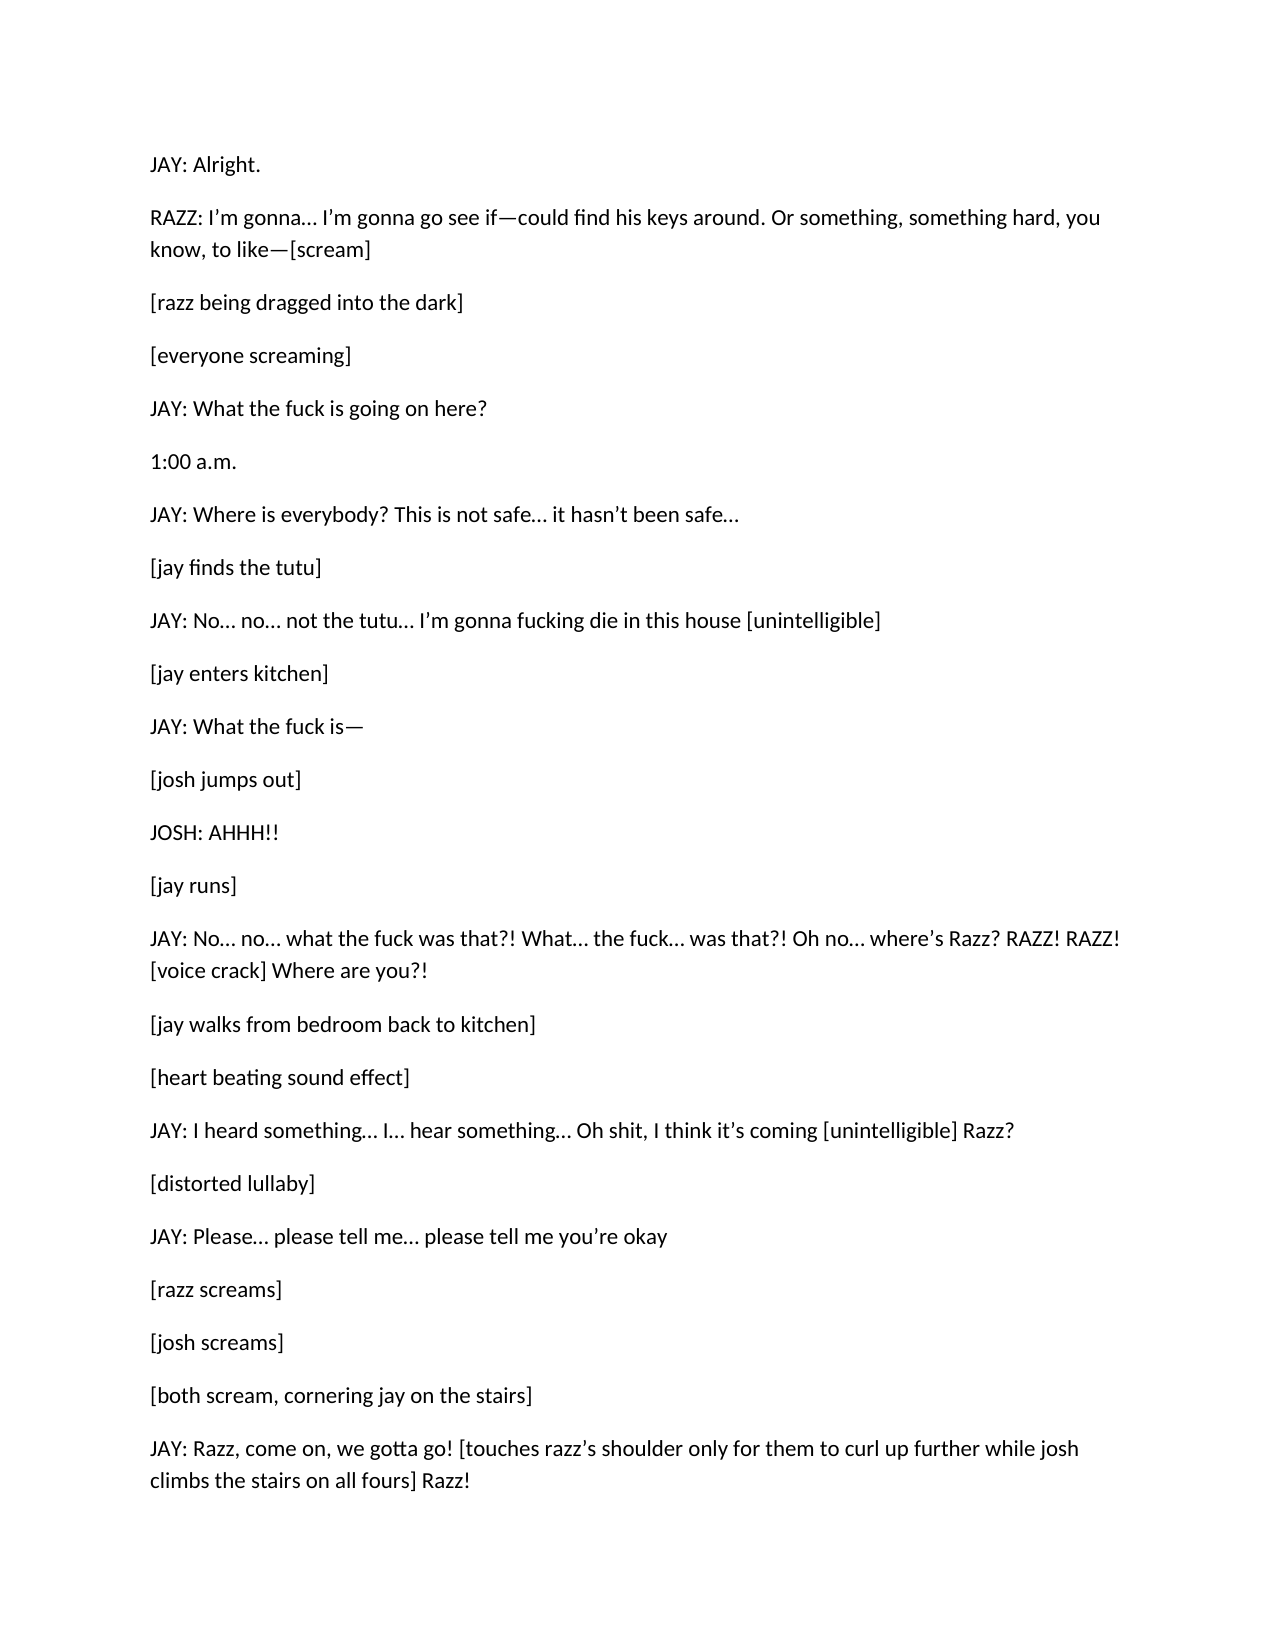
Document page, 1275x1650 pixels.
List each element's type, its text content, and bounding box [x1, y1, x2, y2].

text [heart beating sound effect] [150, 1063, 1125, 1091]
text JAY: I heard something… I… hear something… Oh shit, I think it’s coming [unintelligible] Razz? [150, 1116, 1125, 1144]
text [everyone screaming] [150, 341, 1125, 369]
text [razz being dragged into the dark] [150, 288, 1125, 316]
text JOSH: AHHH!! [150, 818, 1125, 846]
text [jay walks from bedroom back to kitchen] [150, 1010, 1125, 1038]
text [jay runs] [150, 871, 1125, 899]
text JAY: Please… please tell me… please tell me you’re okay [150, 1222, 1125, 1250]
text JAY: No… no… not the tutu… I’m gonna fucking die in this house [unintelligible] [150, 606, 1125, 634]
text JAY: What the fuck is going on here? [150, 394, 1125, 422]
text [jay enters kitchen] [150, 659, 1125, 687]
text RAZZ: I’m gonna… I’m gonna go see if—could find his keys around. Or something, something hard, you know, to like—[scream] [150, 203, 1125, 263]
text JAY: Razz, come on, we gotta go! [touches razz’s shoulder only for them to curl up further while josh climbs the stairs on all fours] Razz! [150, 1434, 1125, 1494]
text [distorted lullaby] [150, 1169, 1125, 1197]
text [razz screams] [150, 1275, 1125, 1303]
text JAY: What the fuck is— [150, 712, 1125, 740]
text JAY: No… no… what the fuck was that?! What… the fuck… was that?! Oh no… where’s Razz? RAZZ! RAZZ! [voice crack] Where are you?! [150, 924, 1125, 985]
text 1:00 a.m. [150, 447, 1125, 475]
text [josh screams] [150, 1328, 1125, 1356]
text [jay finds the tutu] [150, 553, 1125, 581]
text JAY: Alright. [150, 150, 1125, 178]
text [both scream, cornering jay on the stairs] [150, 1381, 1125, 1409]
text JAY: Where is everybody? This is not safe… it hasn’t been safe… [150, 500, 1125, 528]
text [josh jumps out] [150, 765, 1125, 793]
